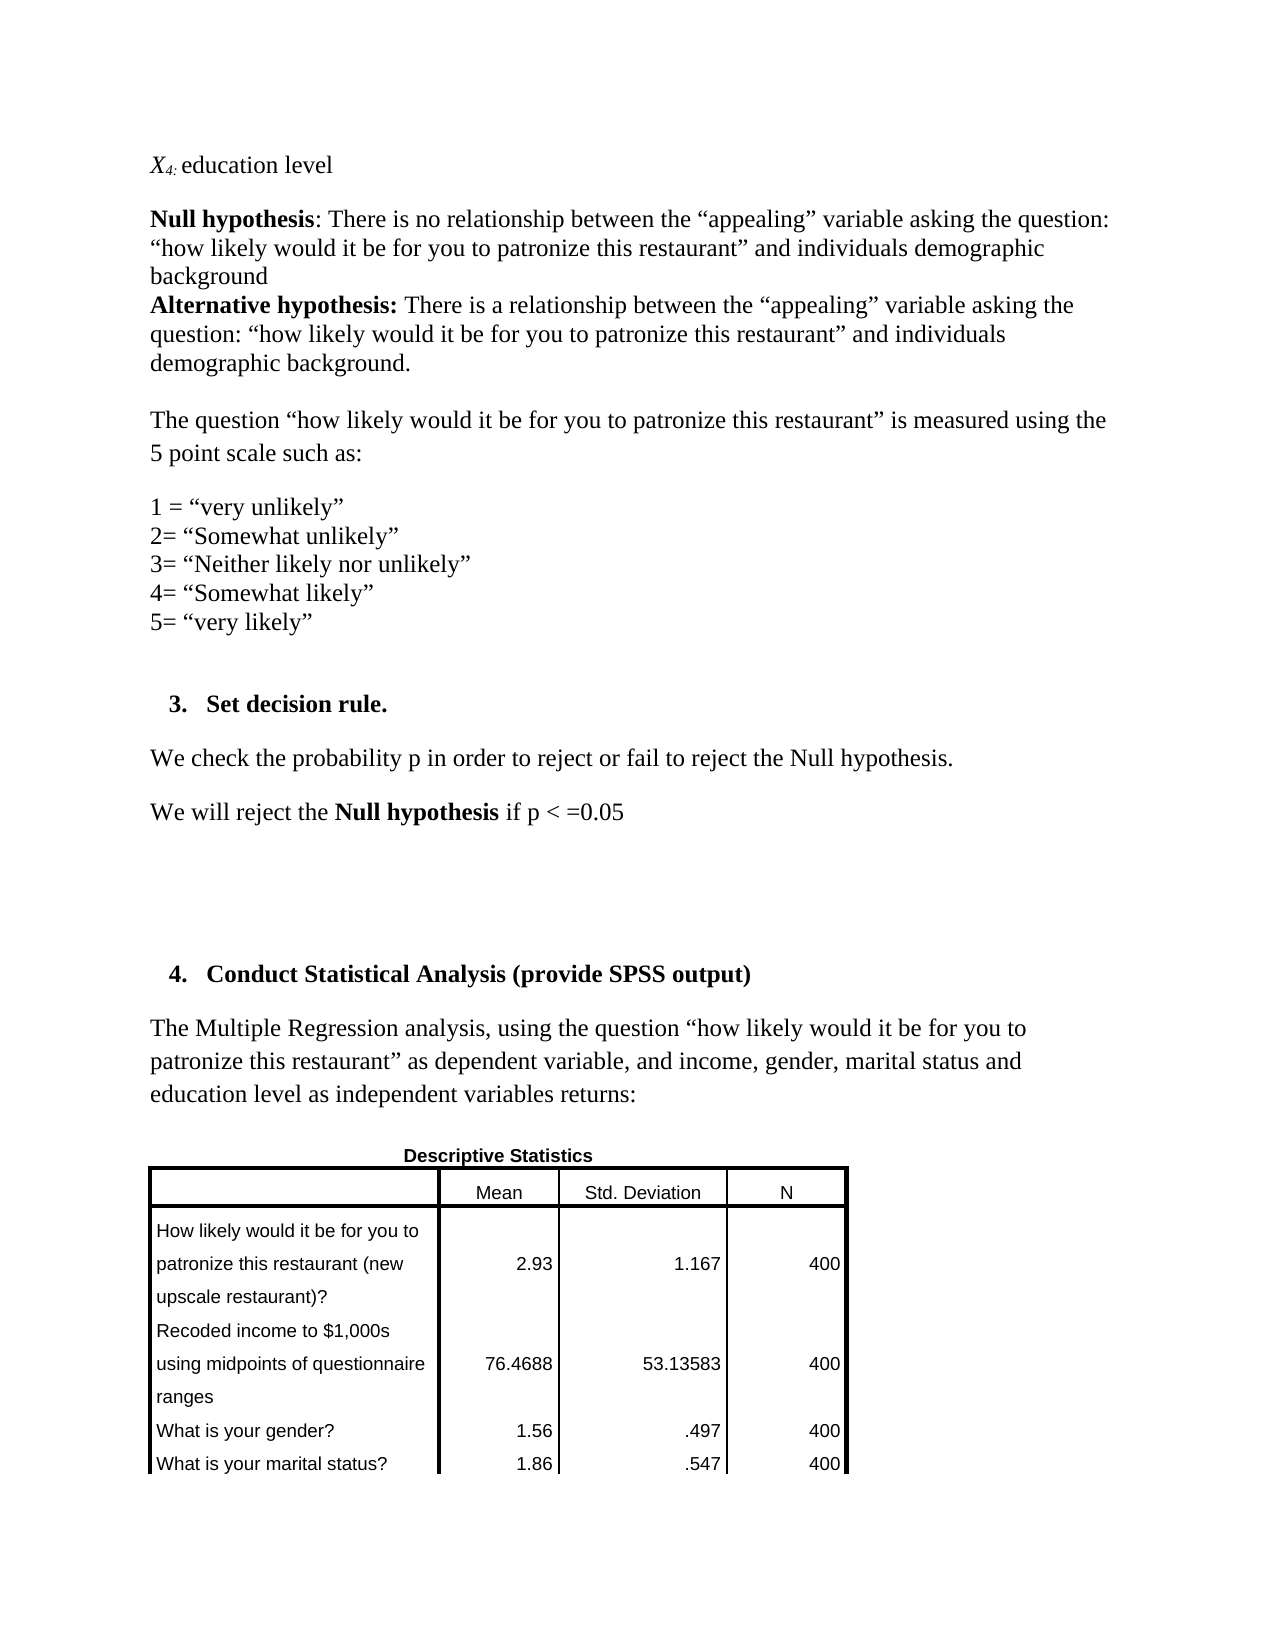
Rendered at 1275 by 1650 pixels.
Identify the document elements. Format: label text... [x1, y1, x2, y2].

text The question “how likely would it be for you to patronize this restaurant” is measured using the 5 point scale such as: [150, 405, 1125, 467]
text X4: education level [150, 150, 1125, 179]
table_cell 400 [728, 1208, 844, 1308]
table_header Descriptive Statistics [150, 1133, 846, 1166]
text We will reject the Null hypothesis if p < =0.05 [150, 797, 1125, 826]
list Set decision rule. [169, 689, 1125, 718]
table_cell Std. Deviation [560, 1170, 726, 1203]
table_cell .497 [560, 1408, 726, 1441]
text 3= “Neither likely nor unlikely” [150, 549, 1125, 578]
table_cell Mean [441, 1170, 558, 1203]
text Null hypothesis: There is no relationship between the “appealing” variable asking the question: “how likely would it be for you to patronize this restaurant” and individuals demographic background [150, 204, 1125, 290]
text 2= “Somewhat unlikely” [150, 521, 1125, 549]
table_cell How likely would it be for you to patronize this restaurant (new upscale restaurant)? [152, 1208, 437, 1308]
table_cell What is your marital status? [152, 1441, 437, 1474]
table_cell Recoded income to $1,000s using midpoints of questionnaire ranges [152, 1308, 437, 1408]
text The Multiple Regression analysis, using the question “how likely would it be for you to patronize this restaurant” as dependent variable, and income, gender, marital status and education level as independent variables returns: [150, 1013, 1125, 1107]
table_cell What is your gender? [152, 1408, 437, 1441]
table_cell 1.56 [441, 1408, 558, 1441]
table_cell [152, 1170, 437, 1203]
table_cell .547 [560, 1441, 726, 1474]
text 5= “very likely” [150, 607, 1125, 636]
table_cell 2.93 [441, 1208, 558, 1308]
table_cell 1.86 [441, 1441, 558, 1474]
text 1 = “very unlikely” [150, 492, 1125, 521]
text 4= “Somewhat likely” [150, 578, 1125, 607]
text We check the probability p in order to reject or fail to reject the Null hypothesis. [150, 743, 1125, 772]
table_cell 76.4688 [441, 1308, 558, 1408]
table_cell 53.13583 [560, 1308, 726, 1408]
table_cell 400 [728, 1308, 844, 1408]
table_cell 1.167 [560, 1208, 726, 1308]
text Alternative hypothesis: There is a relationship between the “appealing” variable asking the question: “how likely would it be for you to patronize this restaurant” and individuals demographic background. [150, 290, 1125, 376]
table_cell N [728, 1170, 844, 1203]
table_cell 400 [728, 1441, 844, 1474]
list Conduct Statistical Analysis (provide SPSS output) [169, 959, 1125, 988]
table_cell 400 [728, 1408, 844, 1441]
